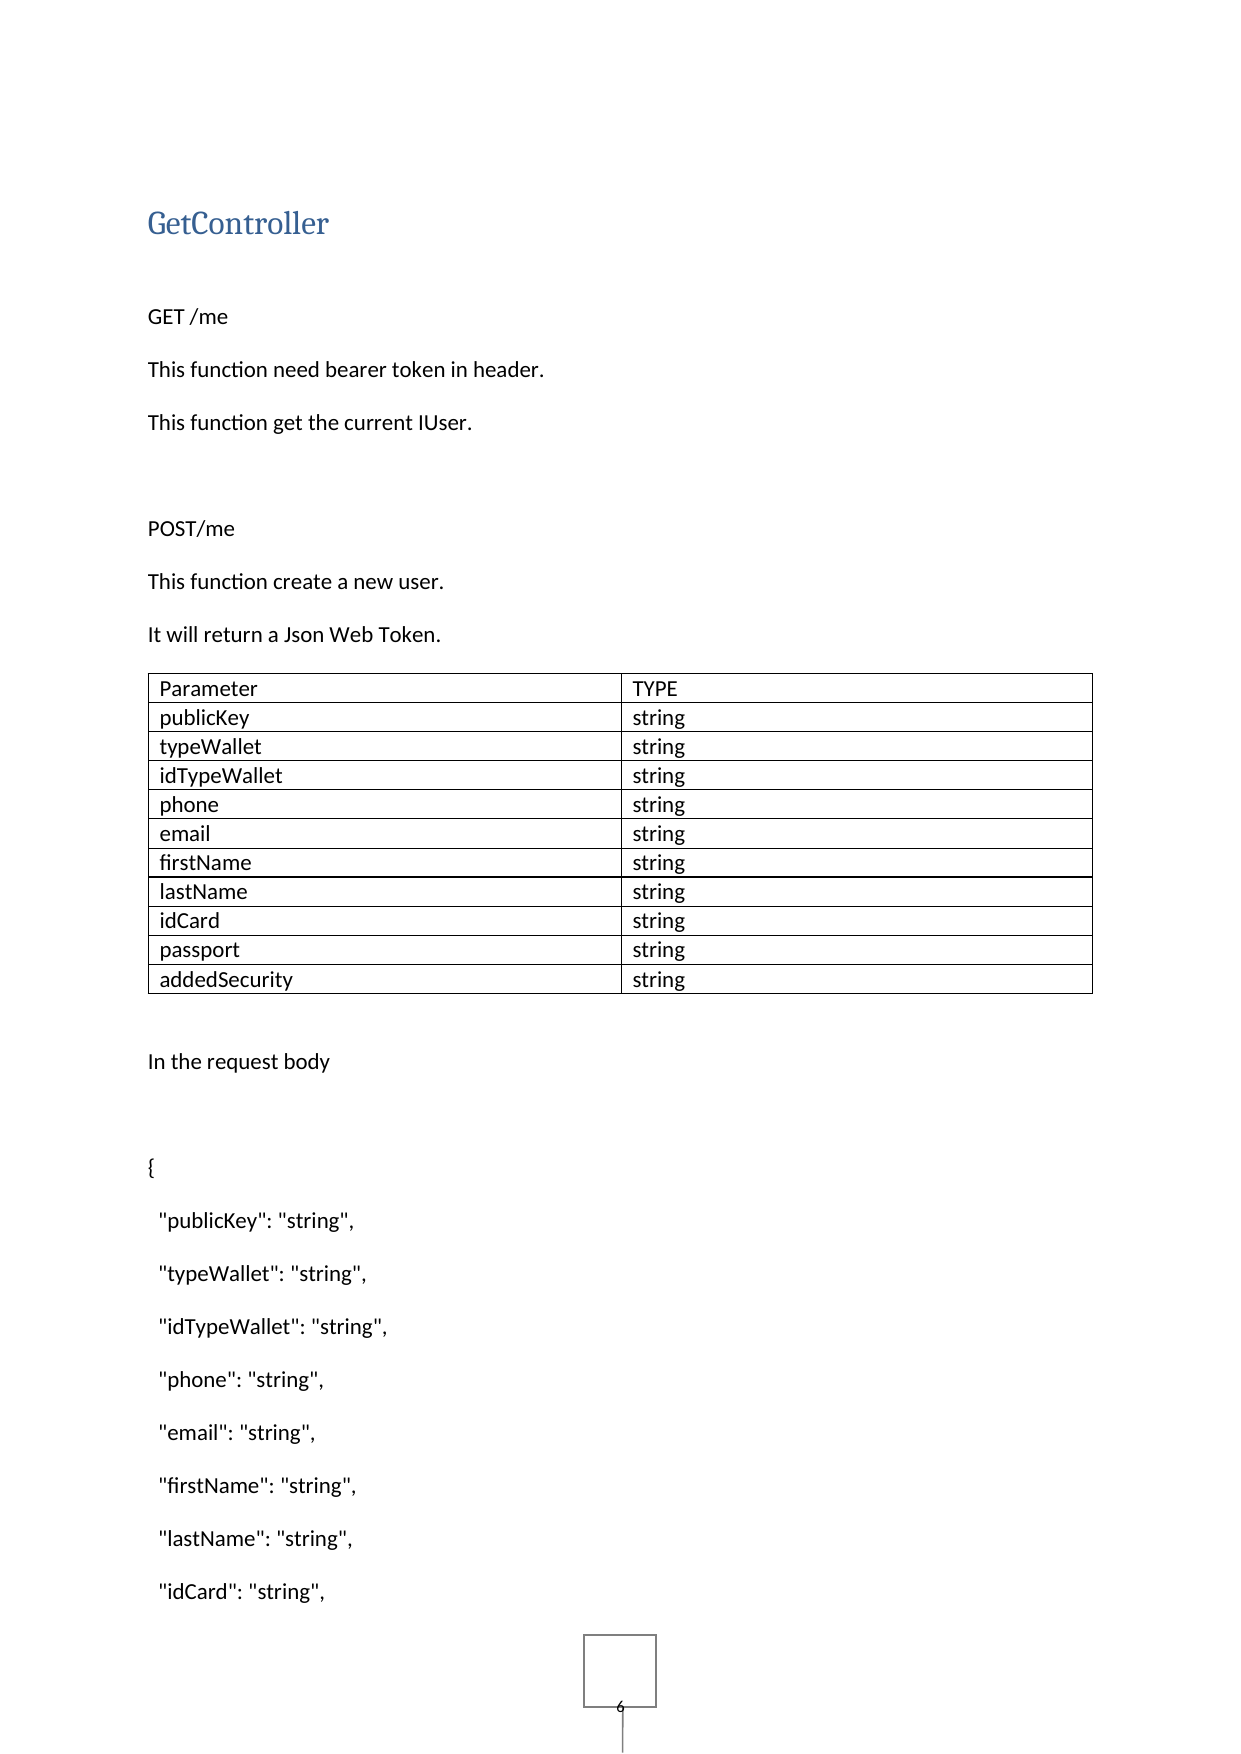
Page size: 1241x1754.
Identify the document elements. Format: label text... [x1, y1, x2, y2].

table_cell string [622, 965, 1092, 993]
table_cell phone [149, 790, 621, 818]
text "idTypeWallet": "string", [148, 1312, 1093, 1340]
text GET /me [148, 302, 1093, 330]
table_cell string [622, 790, 1092, 818]
subtitle GetController [148, 205, 1093, 243]
table_cell lastName [149, 878, 621, 906]
table_cell string [622, 732, 1092, 760]
table_cell addedSecurity [149, 965, 621, 993]
table_cell string [622, 761, 1092, 789]
text "phone": "string", [148, 1365, 1093, 1393]
table_header TYPE [622, 674, 1092, 702]
table_header Parameter [149, 674, 621, 702]
table_cell string [622, 907, 1092, 934]
text In the request body [148, 1047, 1093, 1075]
table_cell idCard [149, 907, 621, 934]
text { [148, 1153, 1093, 1181]
table_cell string [622, 936, 1092, 964]
text "lastName": "string", [148, 1524, 1093, 1552]
table_cell string [622, 819, 1092, 847]
table_cell passport [149, 936, 621, 964]
table_cell email [149, 819, 621, 847]
text POST/me [148, 514, 1093, 542]
table_cell firstName [149, 849, 621, 876]
table_cell string [622, 703, 1092, 731]
table_cell idTypeWallet [149, 761, 621, 789]
table_cell typeWallet [149, 732, 621, 760]
text This function need bearer token in header. [148, 355, 1093, 383]
text "idCard": "string", [148, 1577, 1093, 1605]
text This function create a new user. [148, 567, 1093, 595]
text "email": "string", [148, 1418, 1093, 1446]
table_cell string [622, 849, 1092, 876]
table_cell string [622, 878, 1092, 906]
table_cell publicKey [149, 703, 621, 731]
text It will return a Json Web Token. [148, 620, 1093, 648]
text This function get the current IUser. [148, 408, 1093, 436]
text "firstName": "string", [148, 1471, 1093, 1499]
text "typeWallet": "string", [148, 1259, 1093, 1287]
text "publicKey": "string", [148, 1206, 1093, 1234]
